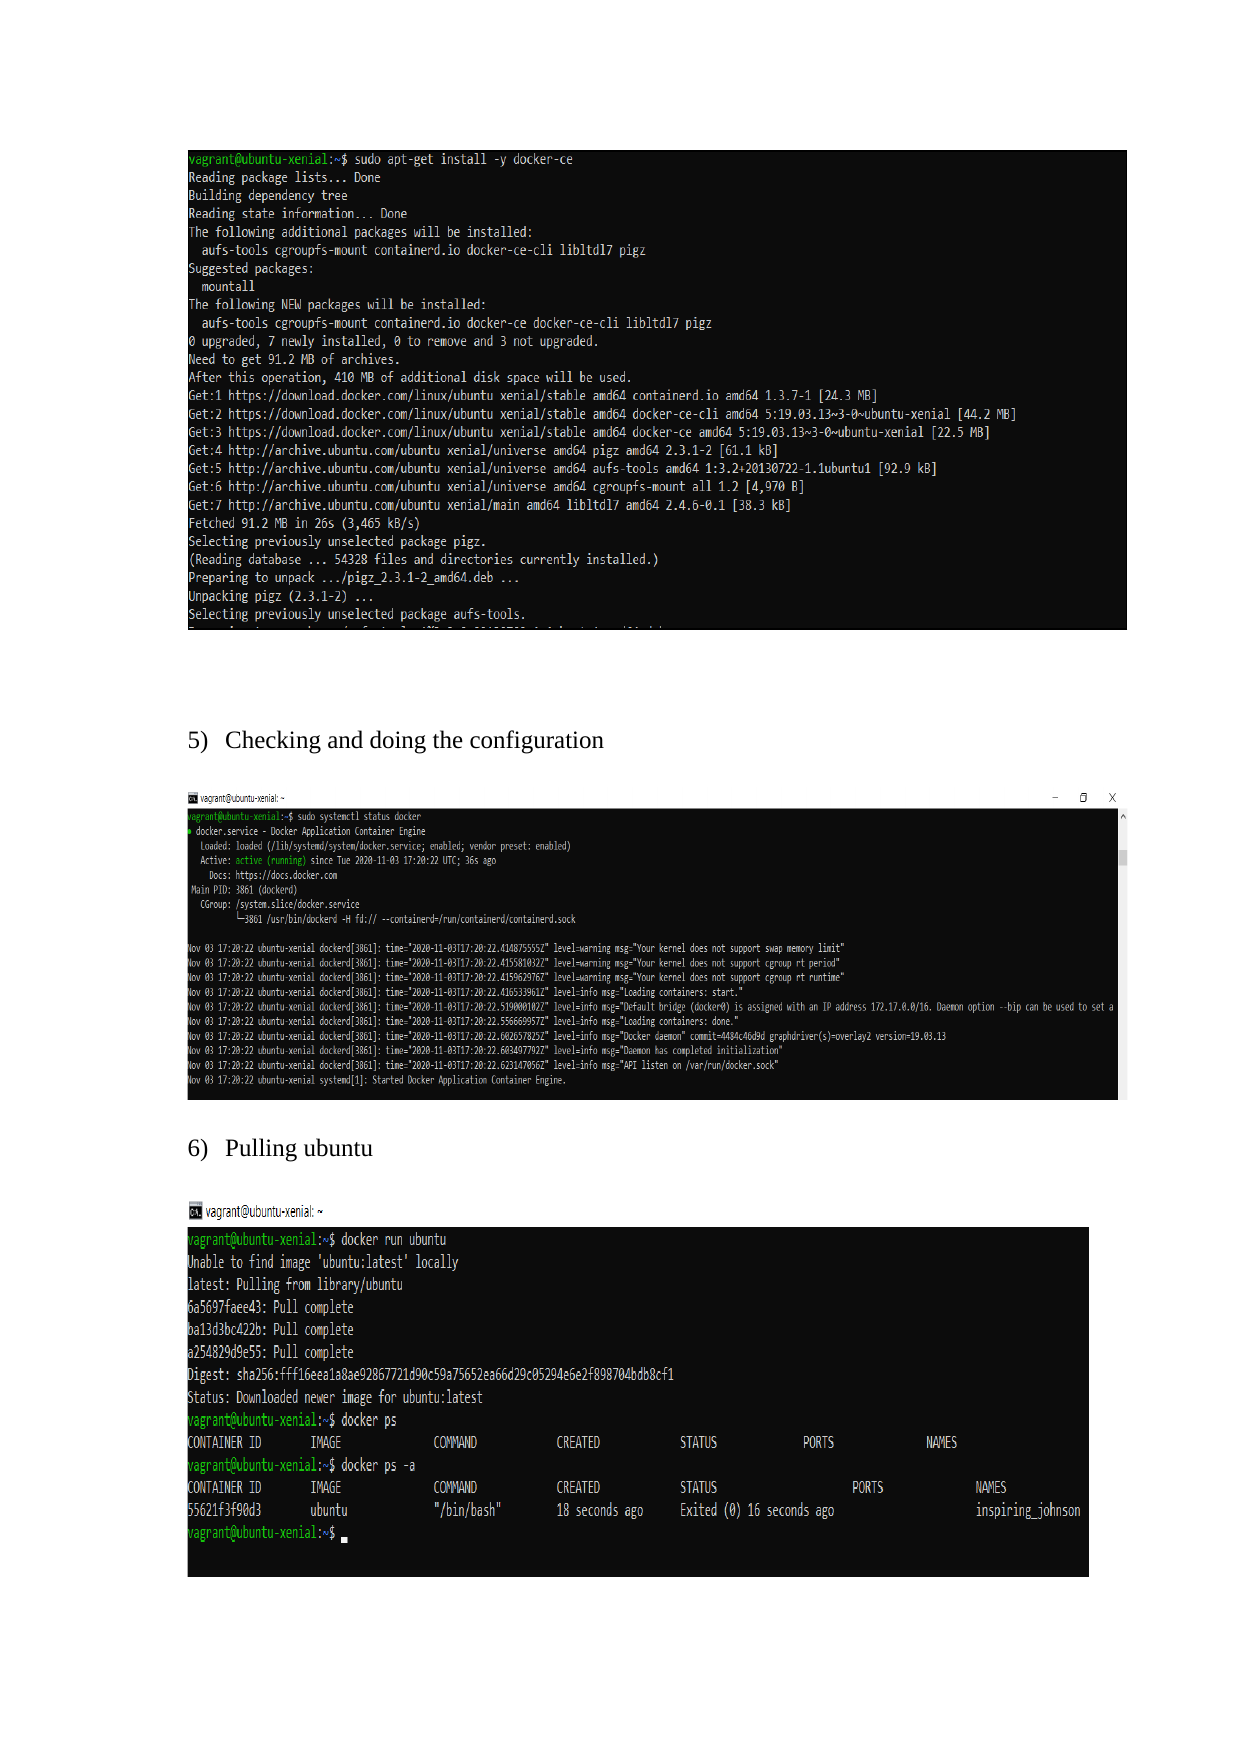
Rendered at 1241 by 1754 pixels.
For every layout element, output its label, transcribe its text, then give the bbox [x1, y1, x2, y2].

picture [189, 152, 1126, 628]
list Pulling ubuntu [187, 1133, 1090, 1162]
picture [187, 787, 1128, 1100]
picture [187, 1195, 1089, 1577]
list Checking and doing the configuration [187, 725, 1090, 754]
